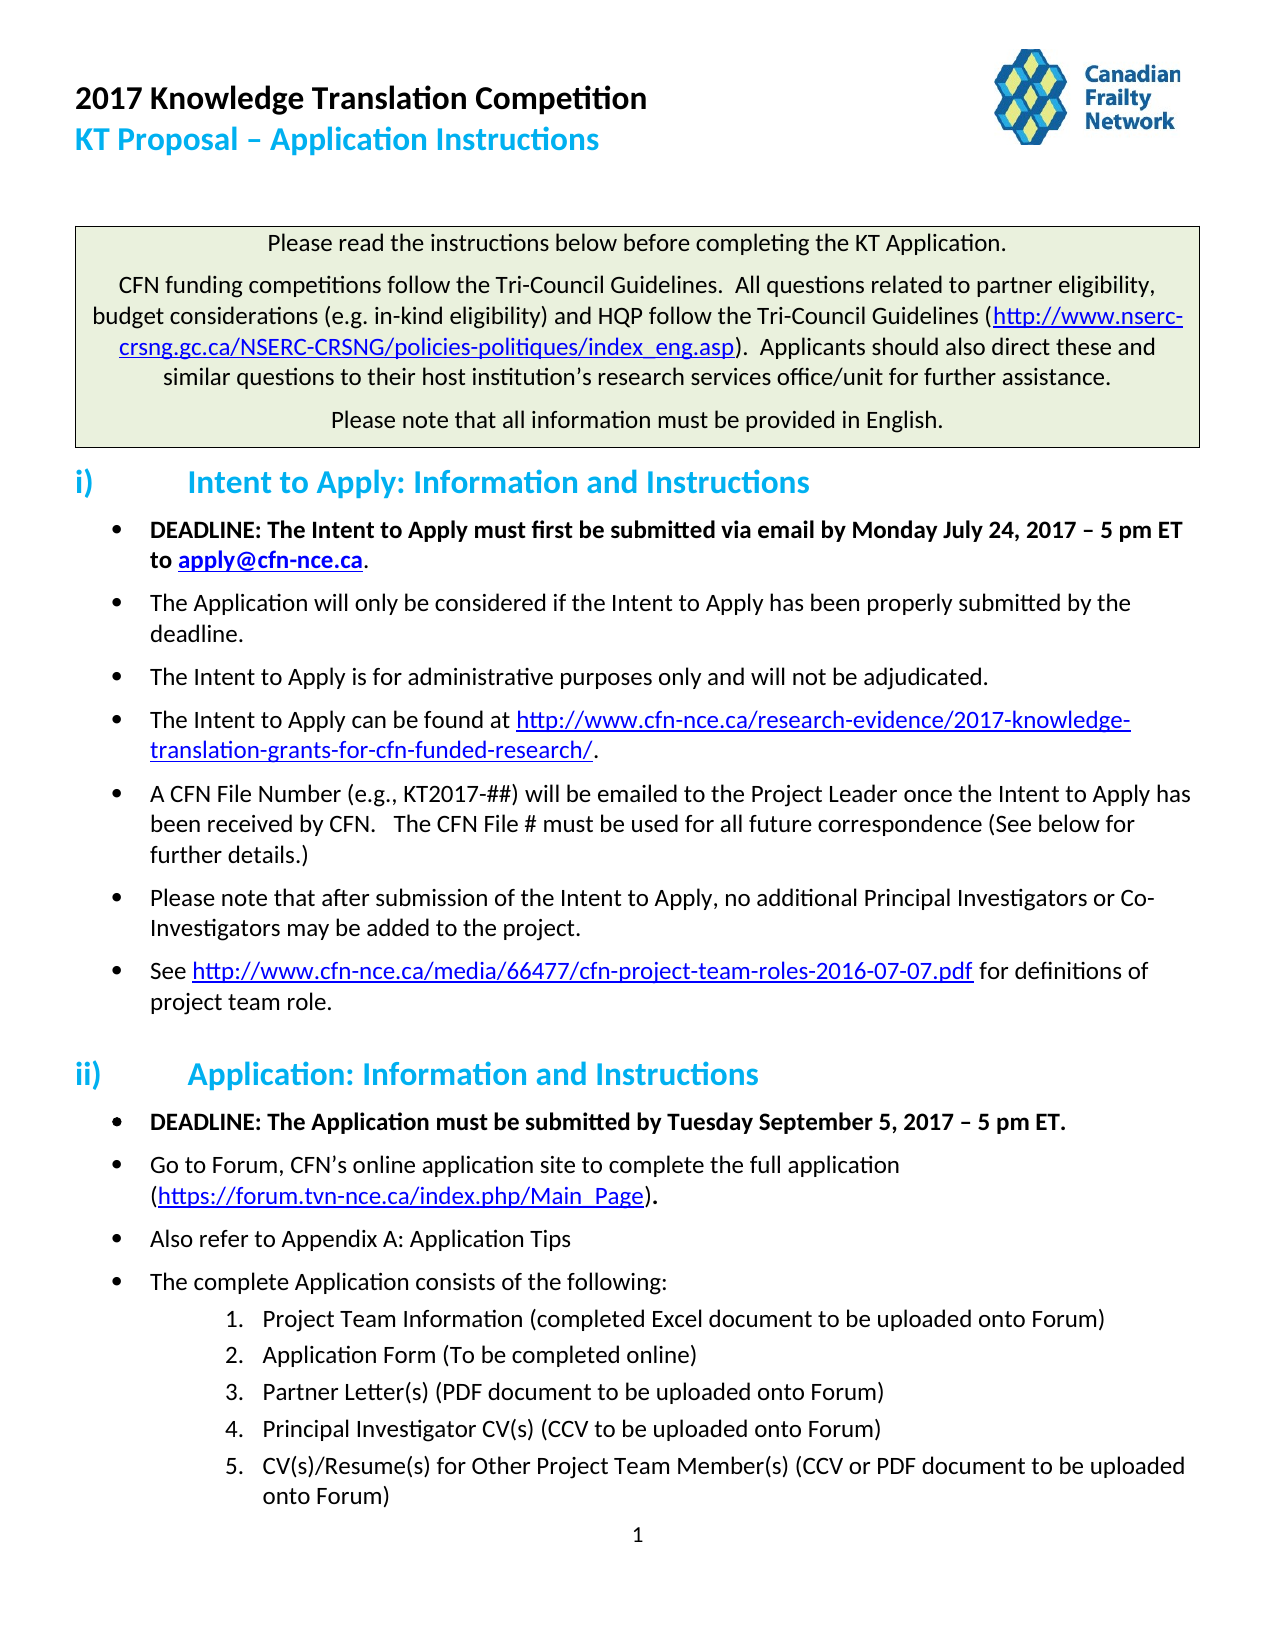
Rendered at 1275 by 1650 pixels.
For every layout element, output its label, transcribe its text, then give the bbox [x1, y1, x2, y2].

list Application Form (To be completed online) [225, 1339, 1200, 1370]
table_header [769, 31, 1212, 164]
picture [994, 49, 1181, 145]
list The Intent to Apply can be found at http://www.cfn-nce.ca/research-evidence/2017-knowledge-translation-grants-for-cfn-funded-research/. [112, 704, 1200, 765]
list Also refer to Appendix A: Application Tips [112, 1223, 1200, 1253]
list Intent to Apply: Information and Instructions [75, 461, 1200, 502]
list Go to Forum, CFN’s online application site to complete the full application (https://forum.tvn-nce.ca/index.php/Main_Page). [112, 1149, 1200, 1210]
list The Application will only be considered if the Intent to Apply has been properly submitted by the deadline. [112, 588, 1200, 649]
table_header 2017 Knowledge Translation Competition KT Proposal – Application Instructions [64, 31, 769, 164]
list See http://www.cfn-nce.ca/media/66477/cfn-project-team-roles-2016-07-07.pdf for definitions of project team role. [112, 955, 1200, 1016]
list Application: Information and Instructions [75, 1053, 1200, 1094]
list Please note that after submission of the Intent to Apply, no additional Principal Investigators or Co-Investigators may be added to the project. [112, 882, 1200, 943]
list The Intent to Apply is for administrative purposes only and will not be adjudicated. [112, 661, 1200, 692]
table_header Please read the instructions below before completing the KT Application. CFN funding competitions follow the Tri-Council Guidelines. All questions related to partner eligibility, budget considerations (e.g. in-kind eligibility) and HQP follow the Tri-Council Guidelines (http://www.nserc-crsng.gc.ca/NSERC-CRSNG/policies-politiques/index_eng.asp). Applicants should also direct these and similar questions to their host institution’s research services office/unit for further assistance. Please note that all information must be provided in English. [76, 227, 1199, 447]
list DEADLINE: The Application must be submitted by Tuesday September 5, 2017 – 5 pm ET. [112, 1106, 1200, 1137]
list A CFN File Number (e.g., KT2017-##) will be emailed to the Project Leader once the Intent to Apply has been received by CFN. The CFN File # must be used for all future correspondence (See below for further details.) [112, 778, 1200, 869]
list Principal Investigator CV(s) (CCV to be uploaded onto Forum) [225, 1413, 1200, 1443]
list DEADLINE: The Intent to Apply must first be submitted via email by Monday July 24, 2017 – 5 pm ET to apply@cfn-nce.ca. [112, 514, 1200, 575]
list Partner Letter(s) (PDF document to be uploaded onto Forum) [225, 1376, 1200, 1407]
list Project Team Information (completed Excel document to be uploaded onto Forum) [225, 1303, 1200, 1333]
list The complete Application consists of the following: [112, 1266, 1200, 1296]
list CV(s)/Resume(s) for Other Project Team Member(s) (CCV or PDF document to be uploaded onto Forum) [225, 1450, 1200, 1511]
